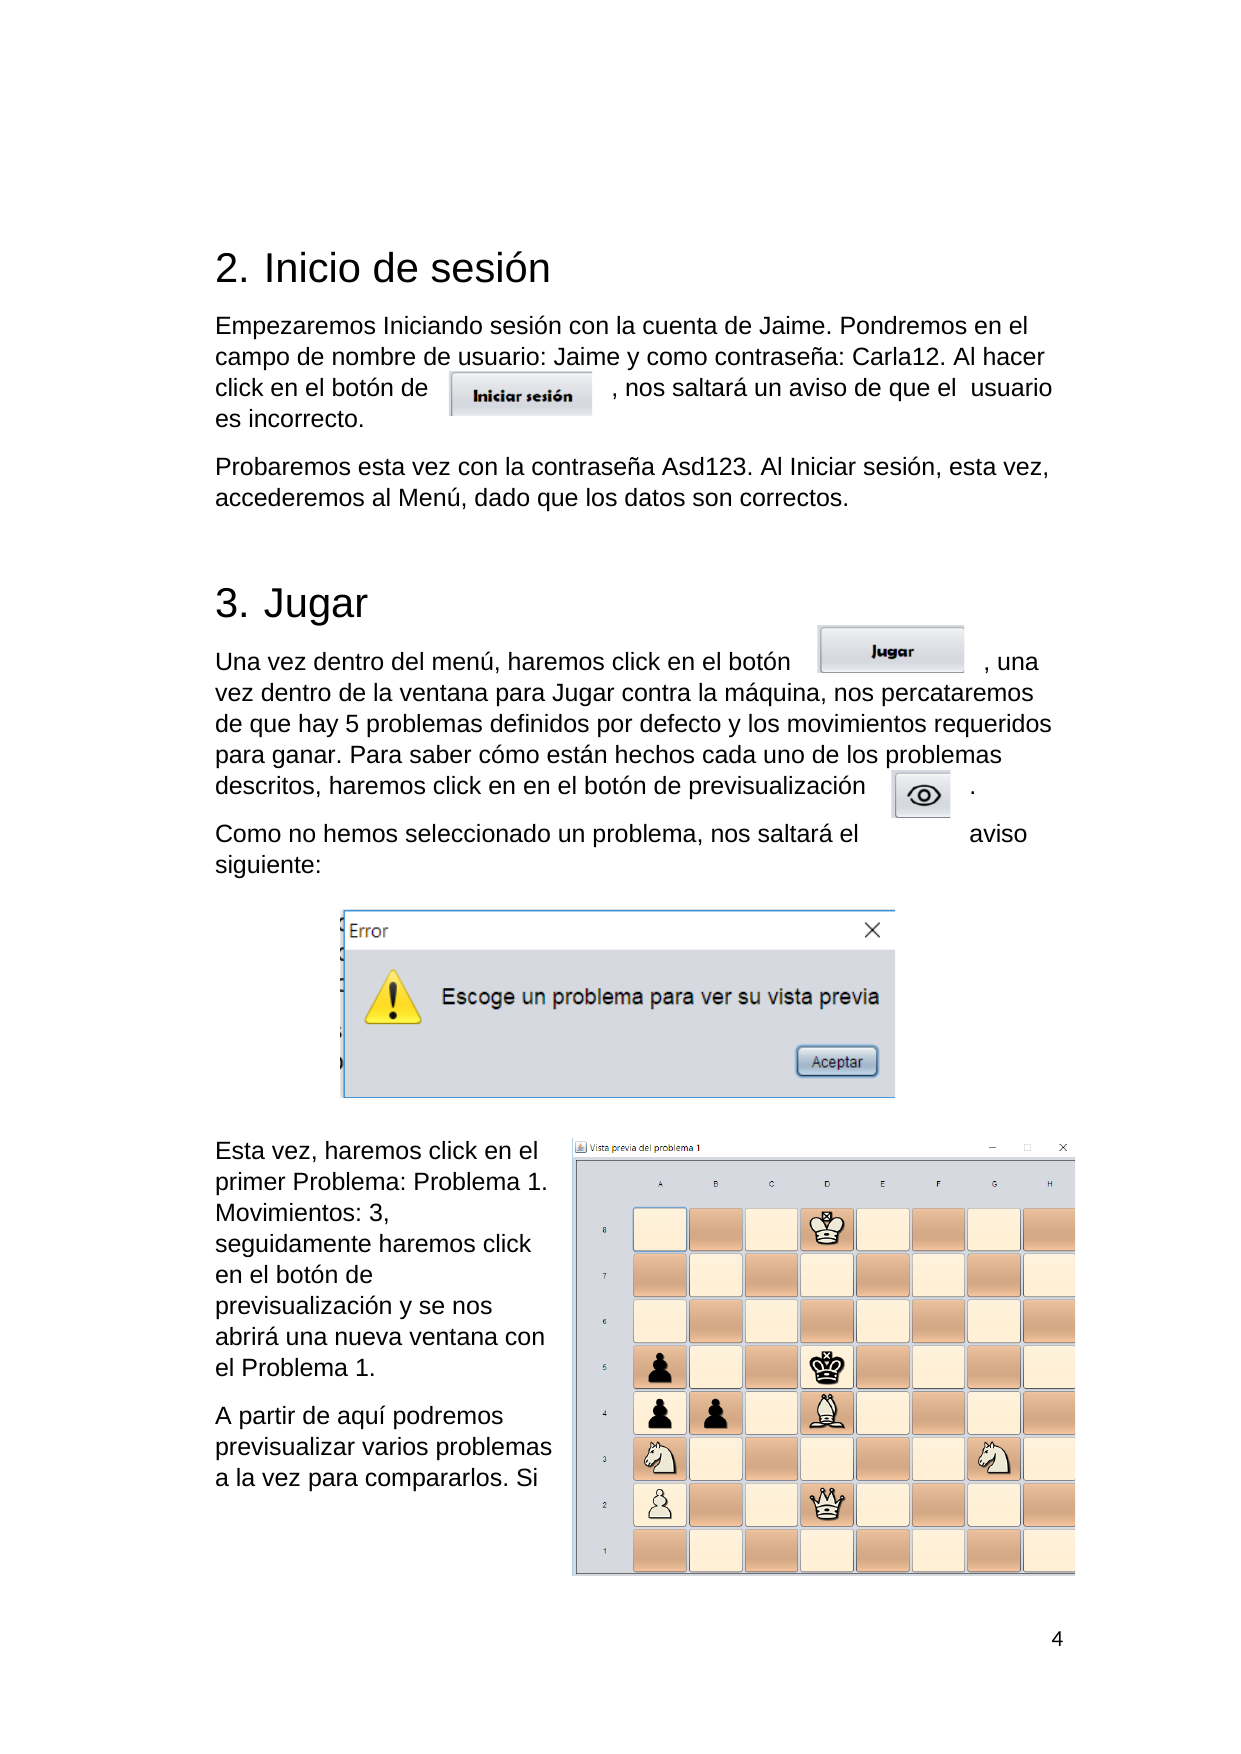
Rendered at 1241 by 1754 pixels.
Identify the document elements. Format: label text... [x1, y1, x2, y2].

picture [448, 371, 593, 416]
picture [817, 625, 965, 673]
text Una vez dentro del menú, haremos click en el botón , una vez dentro de la ventana para Jugar contra la máquina, nos percataremos de que hay 5 problemas definidos por defecto y los movimientos requeridos para ganar. Para saber cómo están hechos cada uno de los problemas descritos, haremos click en en el botón de previsualización . [215, 647, 1063, 800]
picture [891, 770, 951, 818]
text Esta vez, haremos click en el primer Problema: Problema 1. Movimientos: 3, seguidamente haremos click en el botón de previsualización y se nos abrirá una nueva ventana con el Problema 1. [215, 1136, 1063, 1382]
list Jugar [215, 579, 1063, 627]
text Como no hemos seleccionado un problema, nos saltará el aviso siguiente: [215, 819, 1063, 879]
text Empezaremos Iniciando sesión con la cuenta de Jaime. Pondremos en el campo de nombre de usuario: Jaime y como contraseña: Carla12. Al hacer click en el botón de , nos saltará un aviso de que el usuario es incorrecto. [215, 311, 1063, 433]
list Inicio de sesión [215, 243, 1063, 291]
picture [572, 1138, 1075, 1576]
picture [340, 909, 896, 1098]
text Probaremos esta vez con la contraseña Asd123. Al Iniciar sesión, esta vez, accederemos al Menú, dado que los datos son correctos. [215, 452, 1063, 512]
